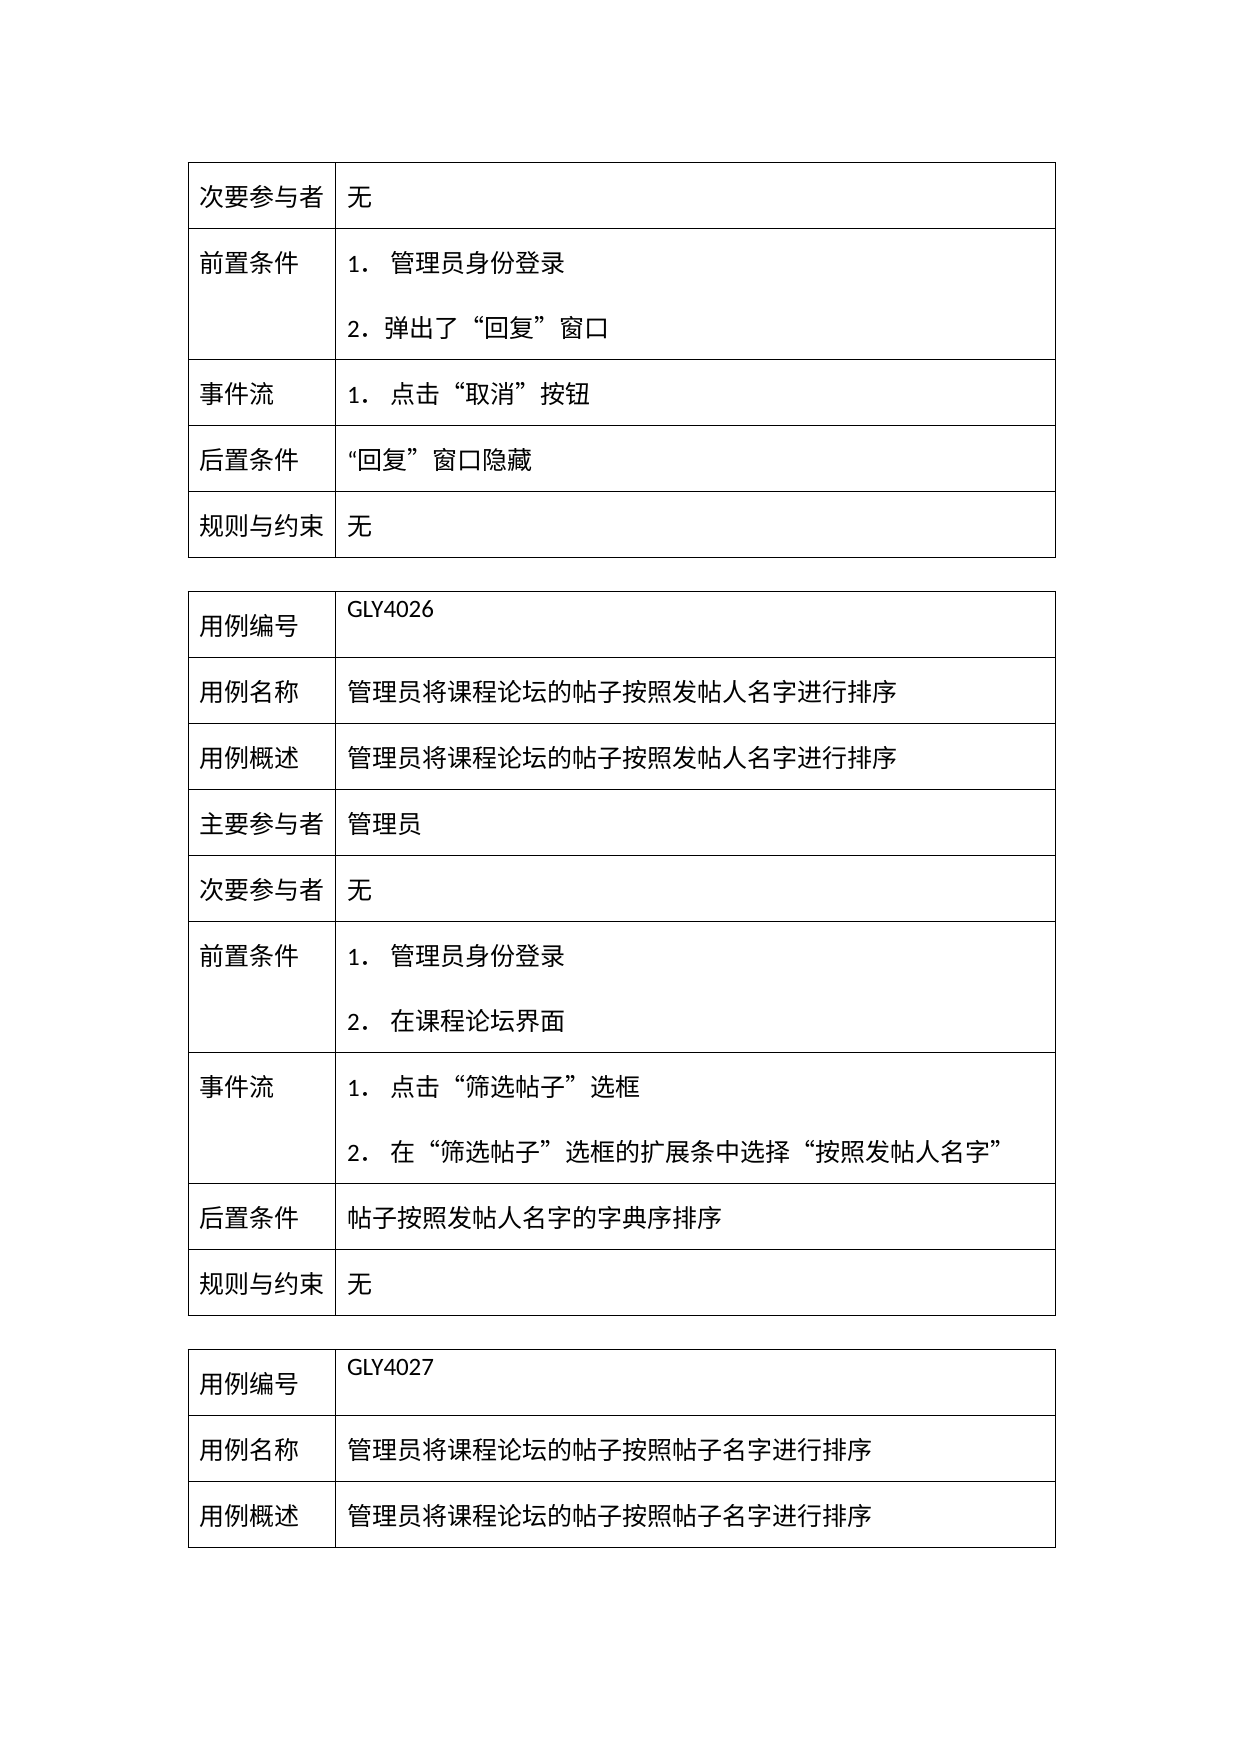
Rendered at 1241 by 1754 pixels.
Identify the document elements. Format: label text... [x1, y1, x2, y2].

table_header GLY4027 [336, 1350, 1055, 1415]
table_cell “回复”窗口隐藏 [336, 426, 1055, 491]
table_cell 管理员将课程论坛的帖子按照帖子名字进行排序 [336, 1416, 1055, 1481]
table_cell 点击“筛选帖子”选框 在“筛选帖子”选框的扩展条中选择“按照发帖人名字” [336, 1053, 1055, 1183]
table_cell 帖子按照发帖人名字的字典序排序 [336, 1184, 1055, 1249]
table_cell 管理员将课程论坛的帖子按照帖子名字进行排序 [336, 1482, 1055, 1547]
table_cell 用例概述 [189, 1482, 335, 1547]
table_cell 无 [336, 856, 1055, 921]
table_cell 管理员将课程论坛的帖子按照发帖人名字进行排序 [336, 724, 1055, 789]
table_cell 用例名称 [189, 658, 335, 723]
table_cell 点击“取消”按钮 [336, 360, 1055, 425]
table_cell 事件流 [189, 360, 335, 425]
table_cell 用例概述 [189, 724, 335, 789]
table_cell 管理员将课程论坛的帖子按照发帖人名字进行排序 [336, 658, 1055, 723]
table_cell 前置条件 [189, 922, 335, 1052]
table_header GLY4026 [336, 592, 1055, 657]
table_cell 管理员身份登录 2．弹出了“回复”窗口 [336, 229, 1055, 359]
table_cell 无 [336, 492, 1055, 557]
table_header 用例编号 [189, 1350, 335, 1415]
table_cell 次要参与者 [189, 163, 335, 228]
table_cell 无 [336, 163, 1055, 228]
table_cell 后置条件 [189, 1184, 335, 1249]
table_cell 规则与约束 [189, 1250, 335, 1315]
table_cell 后置条件 [189, 426, 335, 491]
table_header 用例编号 [189, 592, 335, 657]
table_cell 管理员身份登录 在课程论坛界面 [336, 922, 1055, 1052]
table_cell 规则与约束 [189, 492, 335, 557]
table_cell 主要参与者 [189, 790, 335, 855]
table_cell 管理员 [336, 790, 1055, 855]
table_cell 事件流 [189, 1053, 335, 1183]
table_cell 前置条件 [189, 229, 335, 359]
table_cell 无 [336, 1250, 1055, 1315]
table_cell 用例名称 [189, 1416, 335, 1481]
table_cell 次要参与者 [189, 856, 335, 921]
